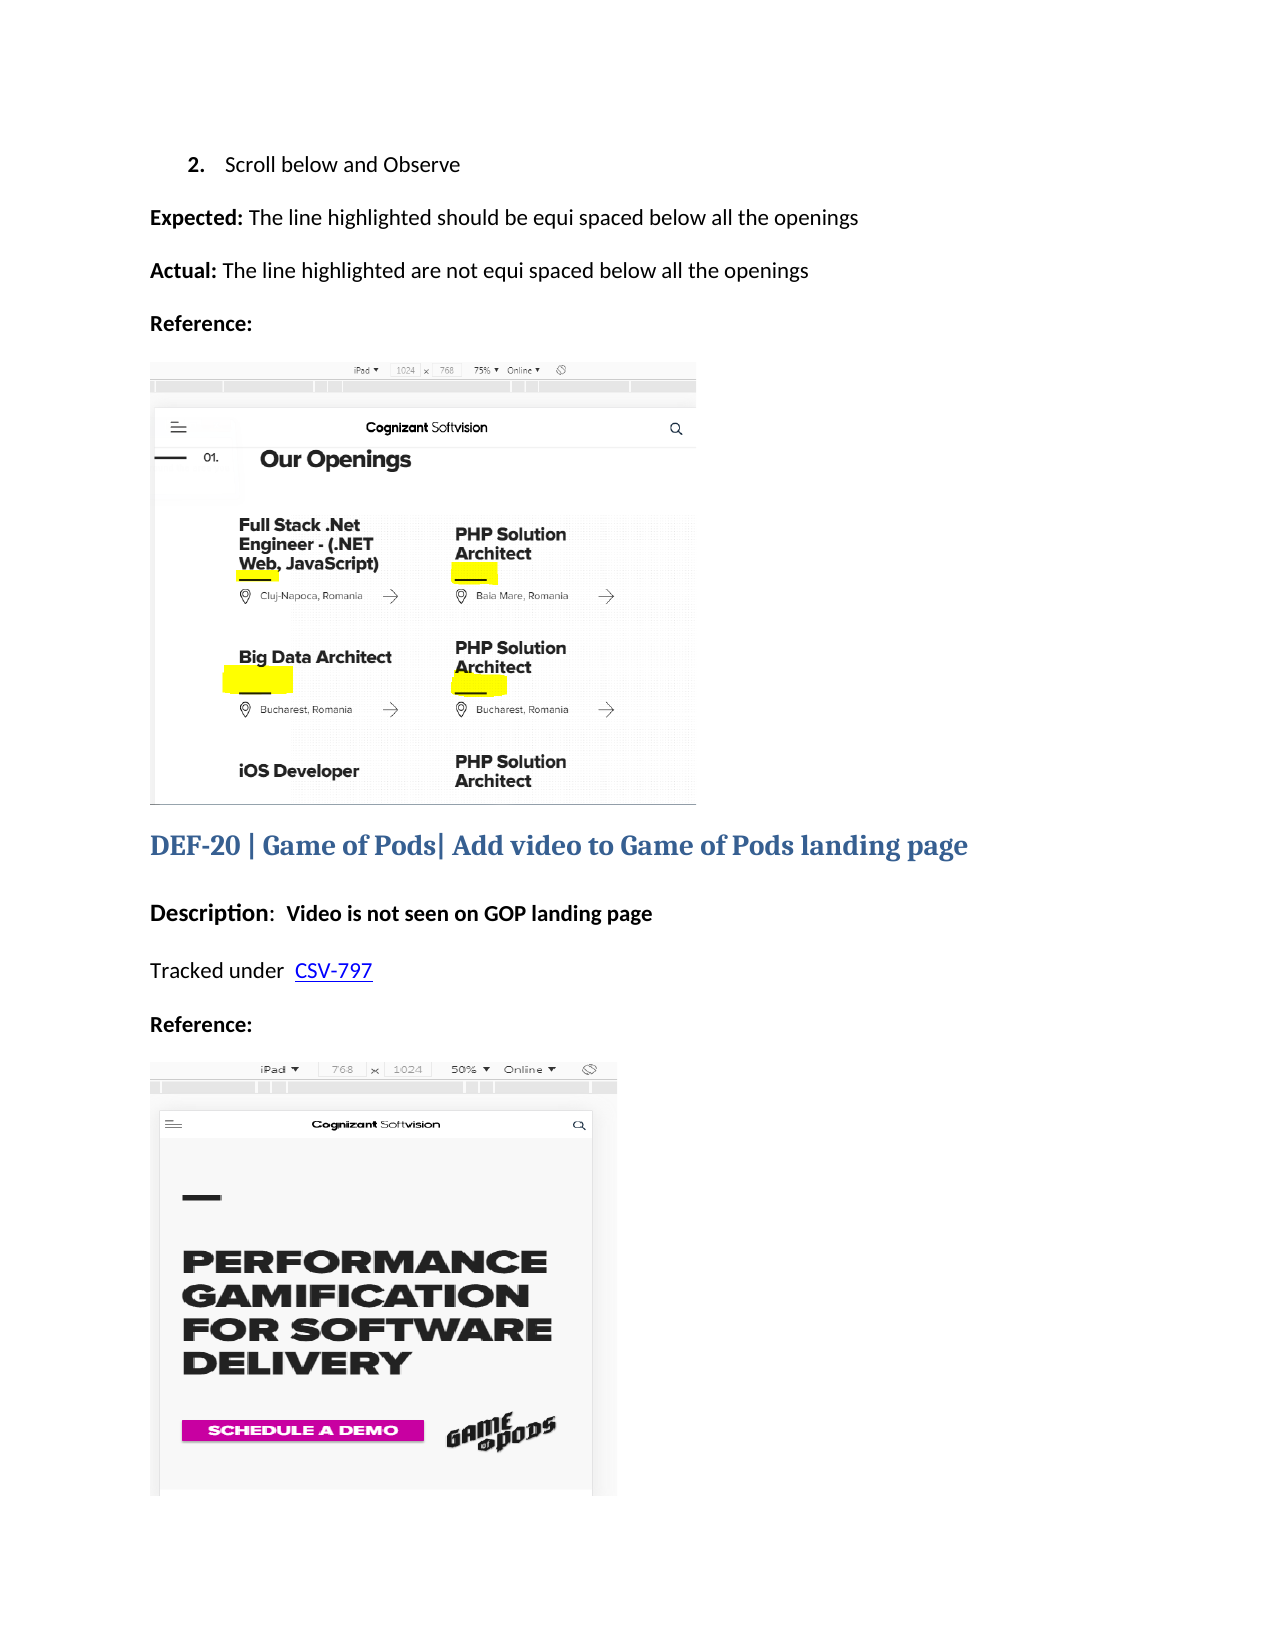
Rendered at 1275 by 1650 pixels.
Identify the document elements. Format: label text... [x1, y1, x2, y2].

text Description: Video is not seen on GOP landing page [150, 897, 1125, 927]
text Reference: [150, 1010, 1125, 1038]
text Actual: The line highlighted are not equi spaced below all the openings [150, 256, 1125, 284]
text Reference: [150, 309, 1125, 337]
list Scroll below and Observe [187, 150, 1125, 178]
text Expected: The line highlighted should be equi spaced below all the openings [150, 203, 1125, 231]
text Tracked under CSV-797 [150, 957, 1125, 985]
subtitle DEF-20 | Game of Pods| Add video to Game of Pods landing page [150, 829, 1125, 863]
picture [150, 362, 697, 805]
picture [150, 1062, 618, 1496]
